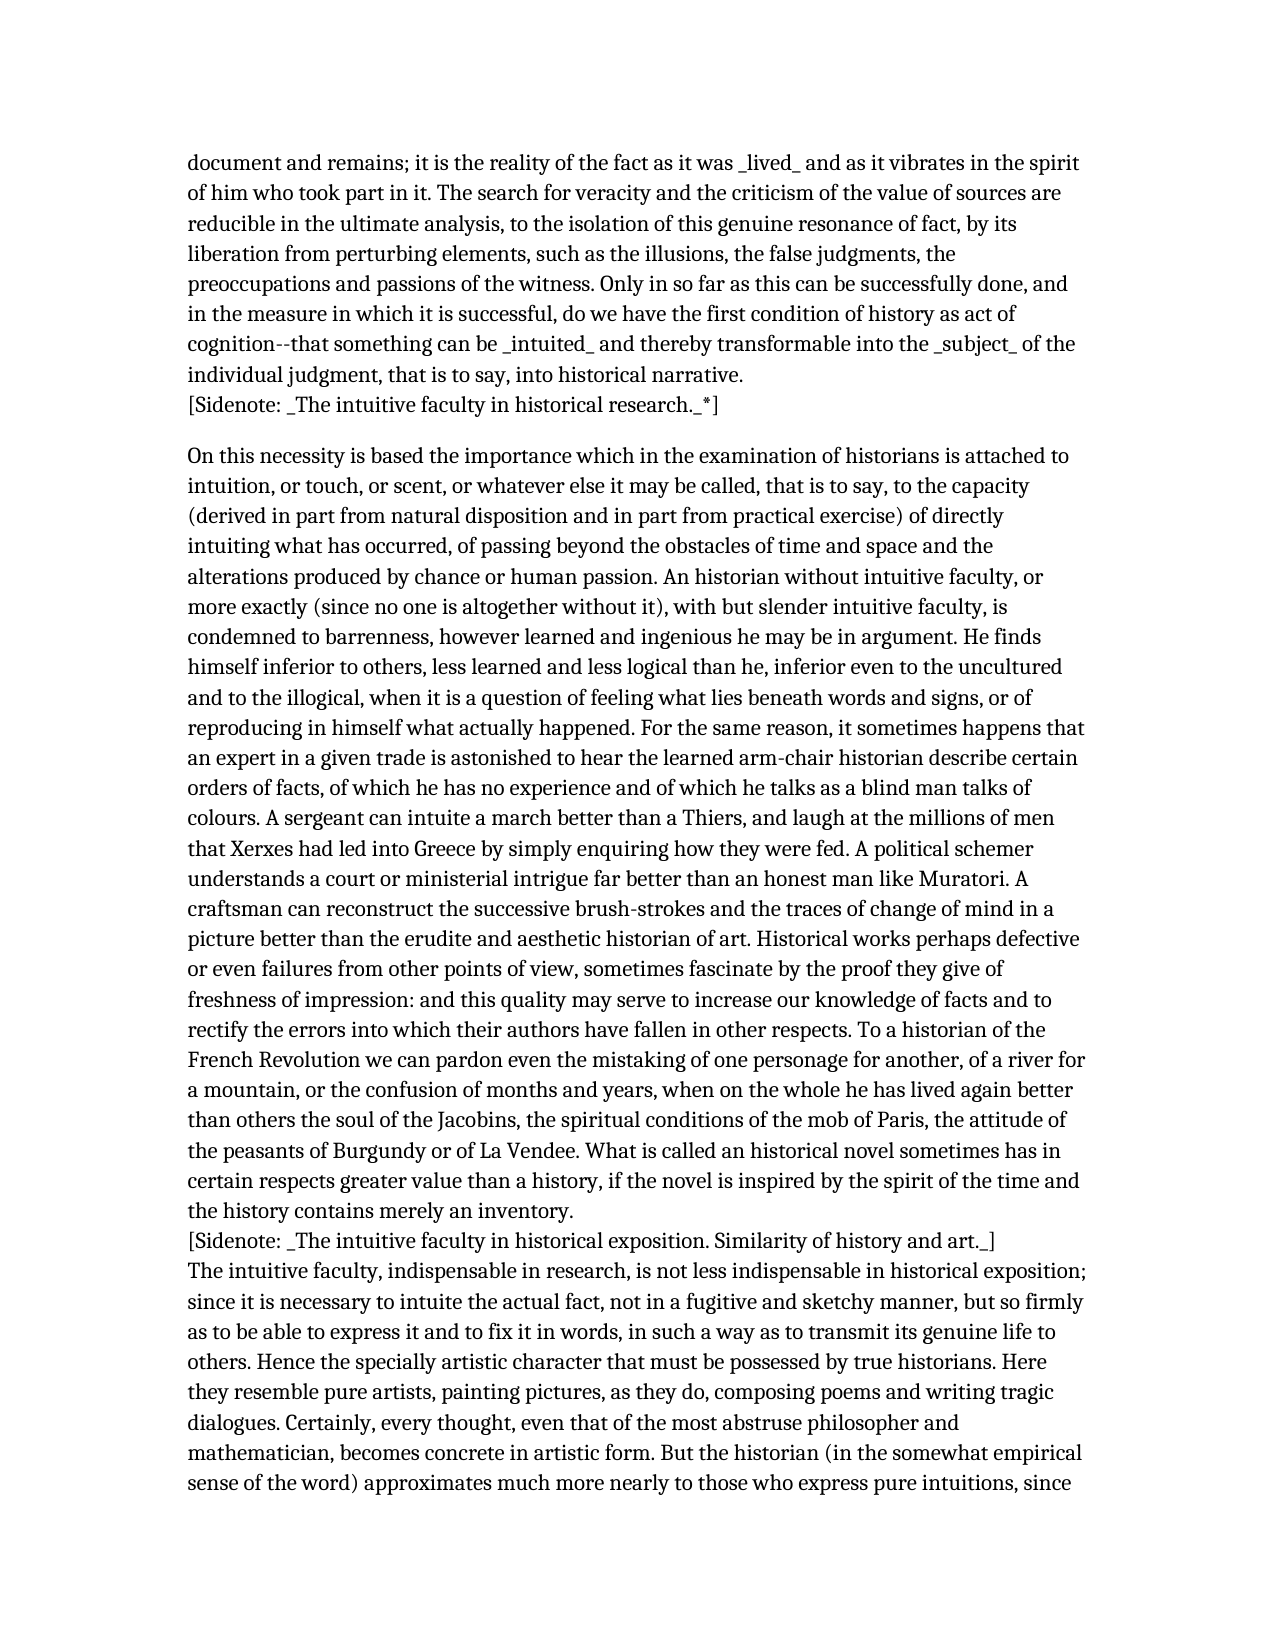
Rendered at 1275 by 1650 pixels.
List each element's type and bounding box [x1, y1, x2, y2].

text [187, 150, 1087, 418]
text [187, 443, 1087, 1496]
